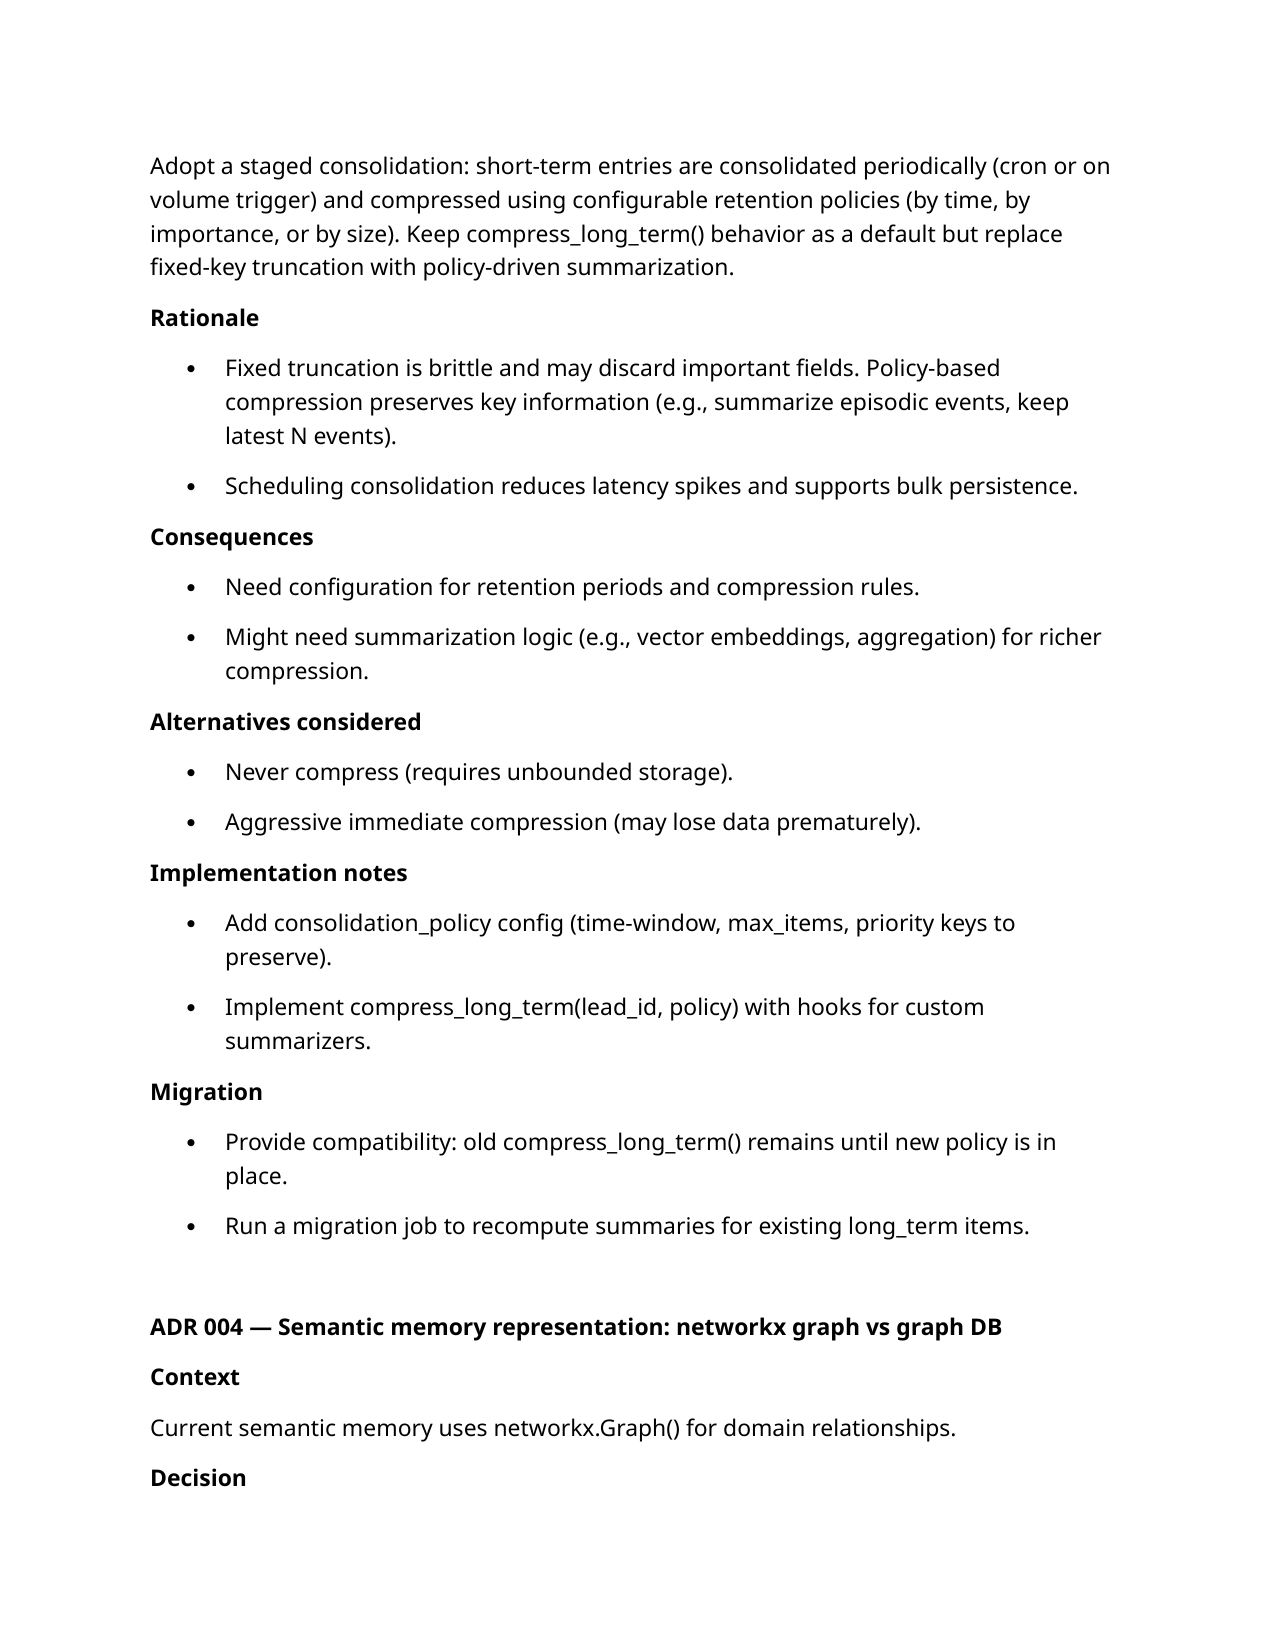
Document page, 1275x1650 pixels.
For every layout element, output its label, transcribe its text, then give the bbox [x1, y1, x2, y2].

list Might need summarization logic (e.g., vector embeddings, aggregation) for richer compression. [187, 621, 1125, 686]
text Migration [150, 1075, 1125, 1107]
list Fixed truncation is brittle and may discard important fields. Policy-based compression preserves key information (e.g., summarize episodic events, keep latest N events). [187, 352, 1125, 451]
list Run a migration job to recompute summaries for existing long_term items. [187, 1210, 1125, 1241]
text Current semantic memory uses networkx.Graph() for domain relationships. [150, 1412, 1125, 1443]
text Context [150, 1361, 1125, 1392]
text Adopt a staged consolidation: short-term entries are consolidated periodically (cron or on volume trigger) and compressed using configurable retention policies (by time, by importance, or by size). Keep compress_long_term() behavior as a default but replace fixed-key truncation with policy-driven summarization. [150, 150, 1125, 282]
list Implement compress_long_term(lead_id, policy) with hooks for custom summarizers. [187, 991, 1125, 1056]
text Decision [150, 1462, 1125, 1493]
list Provide compatibility: old compress_long_term() remains until new policy is in place. [187, 1126, 1125, 1191]
list Add consolidation_policy config (time-window, max_items, priority keys to preserve). [187, 907, 1125, 972]
list Need configuration for retention periods and compression rules. [187, 571, 1125, 602]
text ADR 004 — Semantic memory representation: networkx graph vs graph DB [150, 1311, 1125, 1342]
text Consequences [150, 520, 1125, 552]
text Alternatives considered [150, 705, 1125, 737]
text Implementation notes [150, 857, 1125, 888]
list Never compress (requires unbounded storage). [187, 756, 1125, 787]
list Scheduling consolidation reduces latency spikes and supports bulk persistence. [187, 470, 1125, 501]
list Aggressive immediate compression (may lose data prematurely). [187, 806, 1125, 837]
text Rationale [150, 302, 1125, 333]
